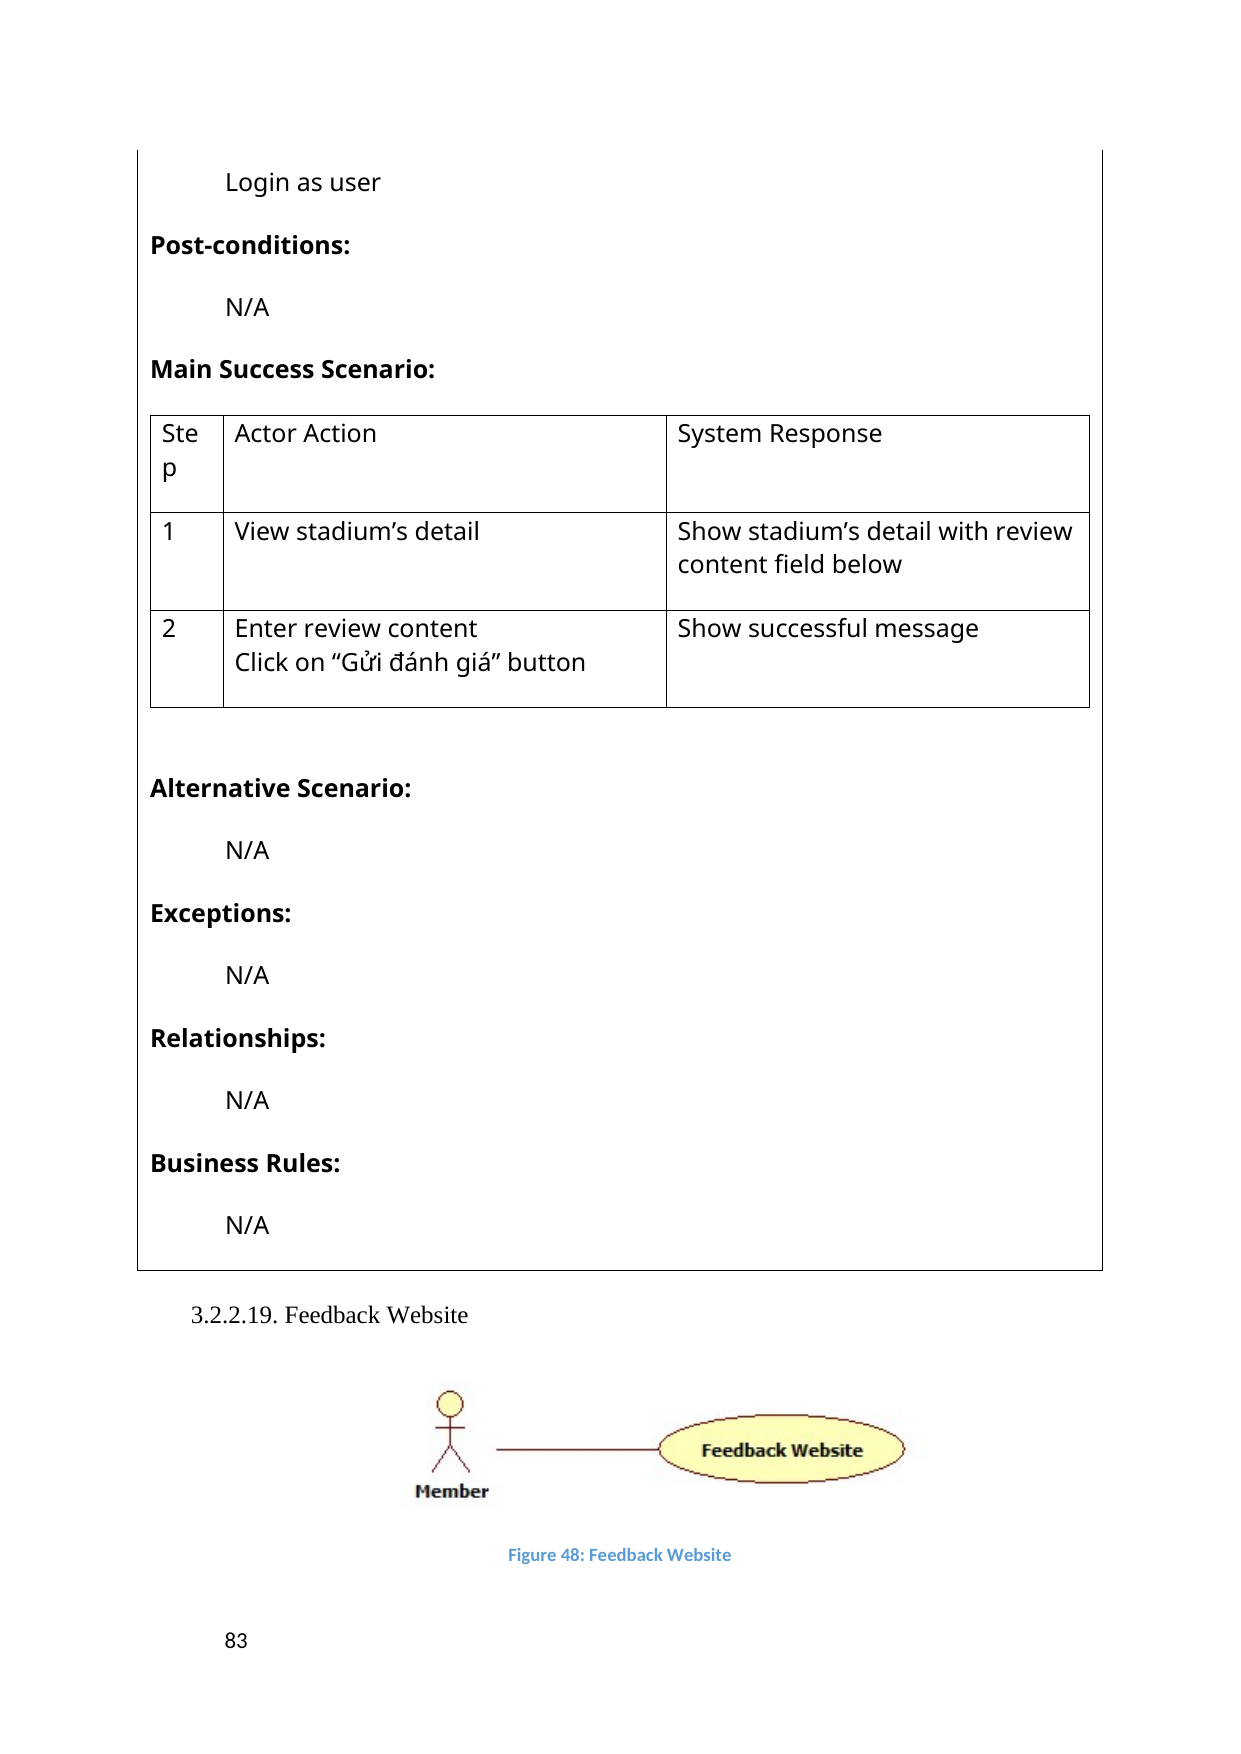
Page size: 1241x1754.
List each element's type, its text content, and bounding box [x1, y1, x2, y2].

subtitle Feedback Website [191, 1301, 1090, 1329]
picture [376, 1359, 937, 1542]
